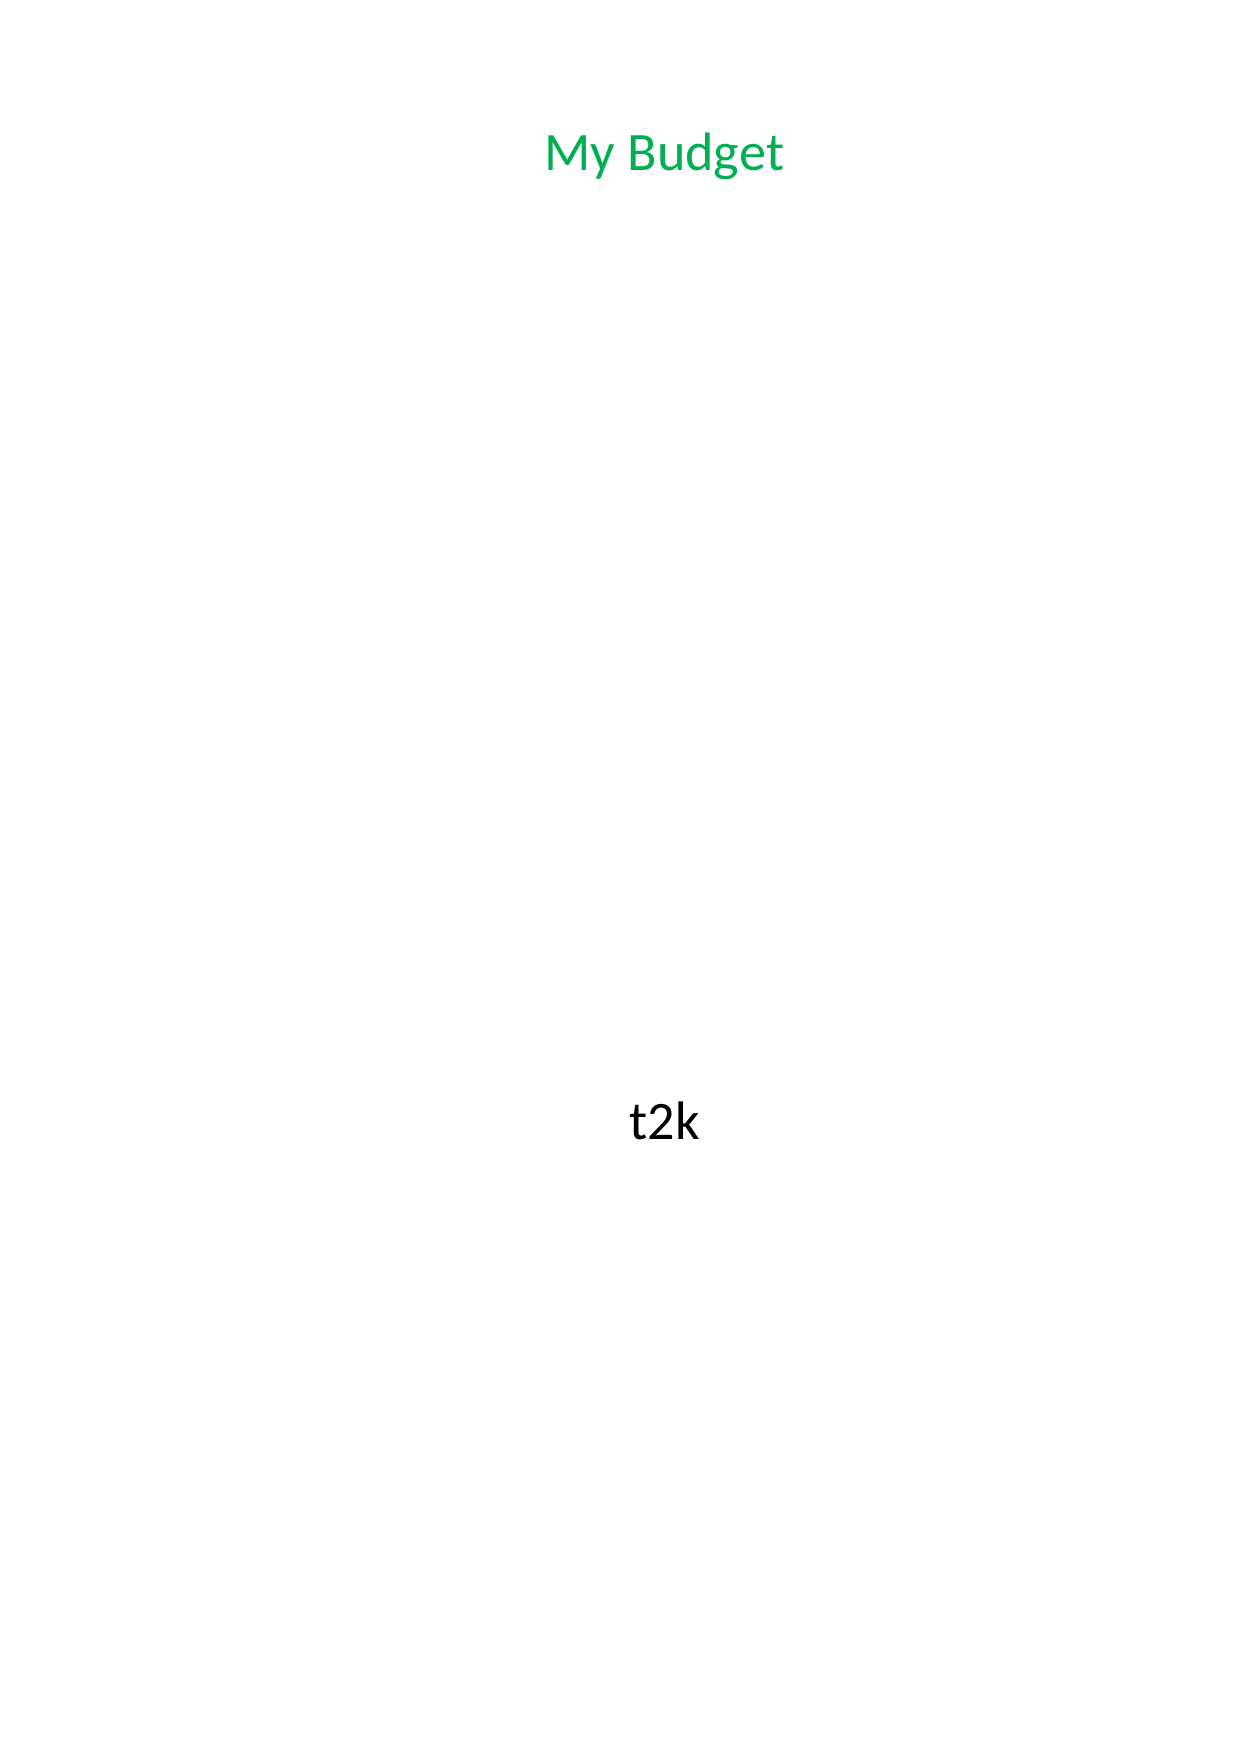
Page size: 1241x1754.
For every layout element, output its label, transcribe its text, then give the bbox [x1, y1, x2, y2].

text t2k [177, 1087, 1152, 1153]
text My Budget [177, 118, 1152, 184]
